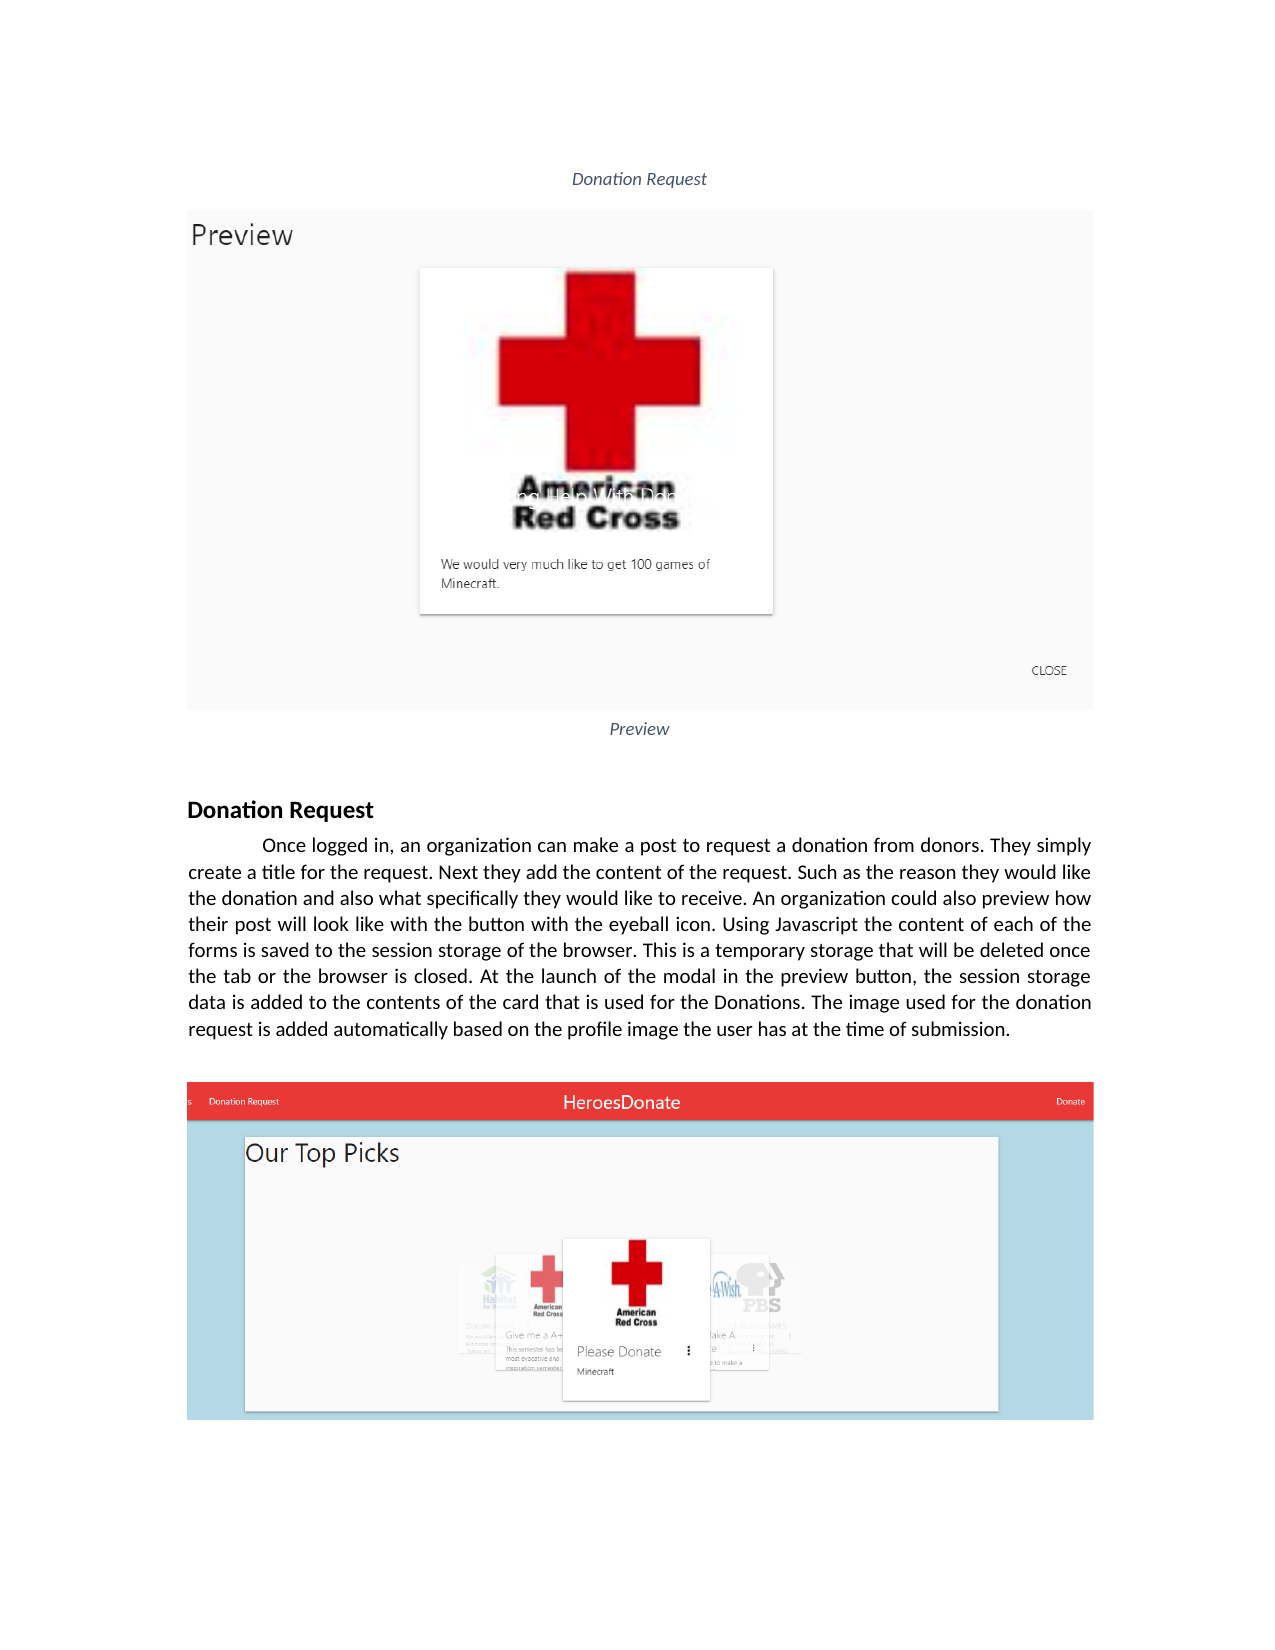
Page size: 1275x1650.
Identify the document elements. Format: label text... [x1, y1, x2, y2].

text Donation Request [187, 167, 1093, 190]
picture [187, 210, 1094, 710]
text Donation Request [187, 794, 1093, 825]
text Once logged in, an organization can make a post to request a donation from donors. They simply create a title for the request. Next they add the content of the request. Such as the reason they would like the donation and also what specifically they would like to receive. An organization could also preview how their post will look like with the button with the eyeball icon. Using Javascript the content of each of the forms is saved to the session storage of the browser. This is a temporary storage that will be deleted once the tab or the browser is closed. At the launch of the modal in the preview button, the session storage data is added to the contents of the card that is used for the Donations. The image used for the donation request is added automatically based on the profile image the user has at the time of submission. [187, 833, 1093, 1041]
picture [187, 1082, 1094, 1420]
text Preview [187, 717, 1093, 740]
